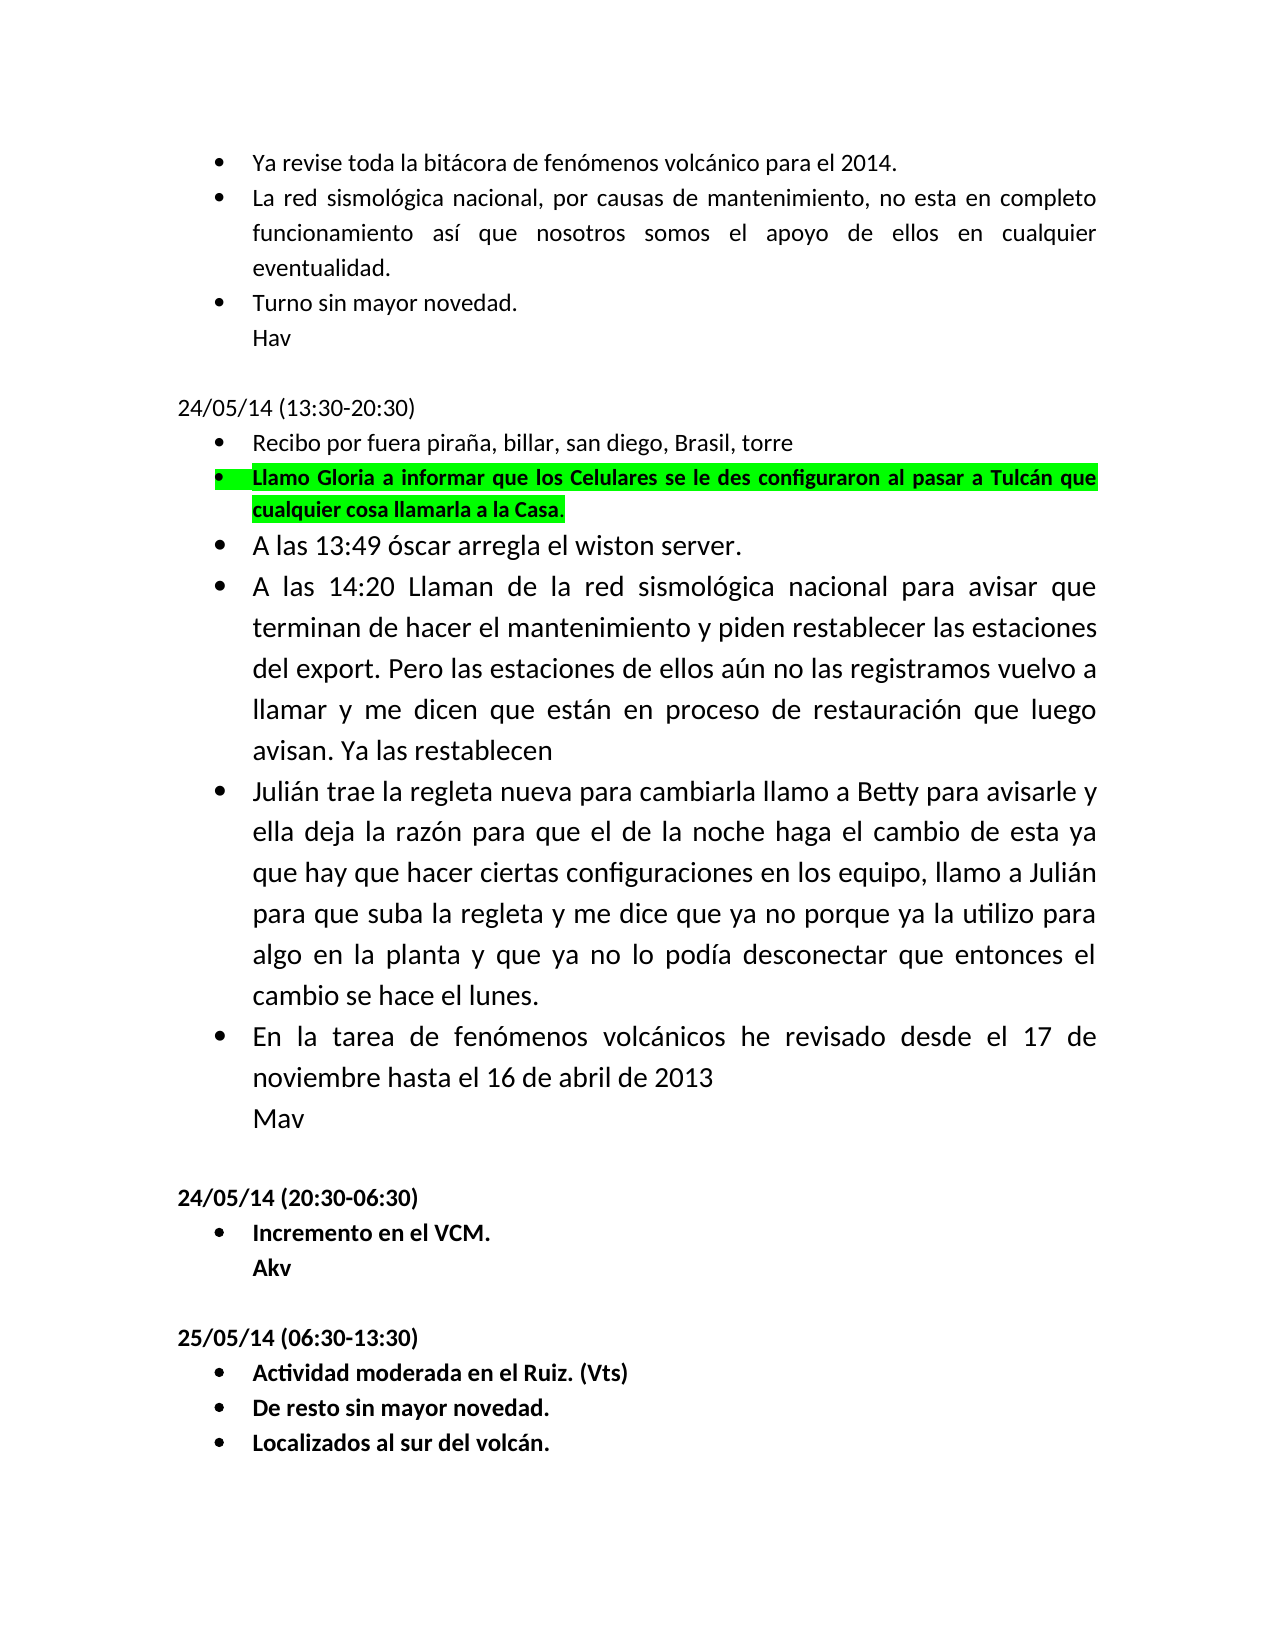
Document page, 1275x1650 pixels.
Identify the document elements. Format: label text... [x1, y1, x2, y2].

list Julián trae la regleta nueva para cambiarla llamo a Betty para avisarle y ella deja la razón para que el de la noche haga el cambio de esta ya que hay que hacer ciertas configuraciones en los equipo, llamo a Julián para que suba la regleta y me dice que ya no porque ya la utilizo para algo en la planta y que ya no lo podía desconectar que entonces el cambio se hace el lunes. [215, 773, 1098, 1013]
list Incremento en el VCM. [215, 1217, 1098, 1247]
list Akv [252, 1252, 1098, 1282]
list 25/05/14 (06:30-13:30) [177, 1322, 1098, 1352]
list A las 14:20 Llaman de la red sismológica nacional para avisar que terminan de hacer el mantenimiento y piden restablecer las estaciones del export. Pero las estaciones de ellos aún no las registramos vuelvo a llamar y me dicen que están en proceso de restauración que luego avisan. Ya las restablecen [215, 568, 1098, 767]
list Recibo por fuera piraña, billar, san diego, Brasil, torre [215, 428, 1098, 458]
list Localizados al sur del volcán. [215, 1427, 1098, 1457]
list Hav [252, 323, 1098, 353]
list En la tarea de fenómenos volcánicos he revisado desde el 17 de noviembre hasta el 16 de abril de 2013 [215, 1018, 1098, 1095]
list Turno sin mayor novedad. [215, 288, 1098, 318]
list A las 13:49 óscar arregla el wiston server. [215, 527, 1098, 563]
list 24/05/14 (13:30-20:30) [177, 393, 1098, 423]
list Actividad moderada en el Ruiz. (Vts) [215, 1357, 1098, 1387]
list La red sismológica nacional, por causas de mantenimiento, no esta en completo funcionamiento así que nosotros somos el apoyo de ellos en cualquier eventualidad. [215, 183, 1098, 283]
list Ya revise toda la bitácora de fenómenos volcánico para el 2014. [215, 148, 1098, 178]
list Llamo Gloria a informar que los Celulares se le des configuraron al pasar a Tulcán que cualquier cosa llamarla a la Casa. [215, 490, 1098, 523]
list De resto sin mayor novedad. [215, 1392, 1098, 1422]
list Mav [252, 1100, 1098, 1136]
list 24/05/14 (20:30-06:30) [177, 1182, 1098, 1212]
